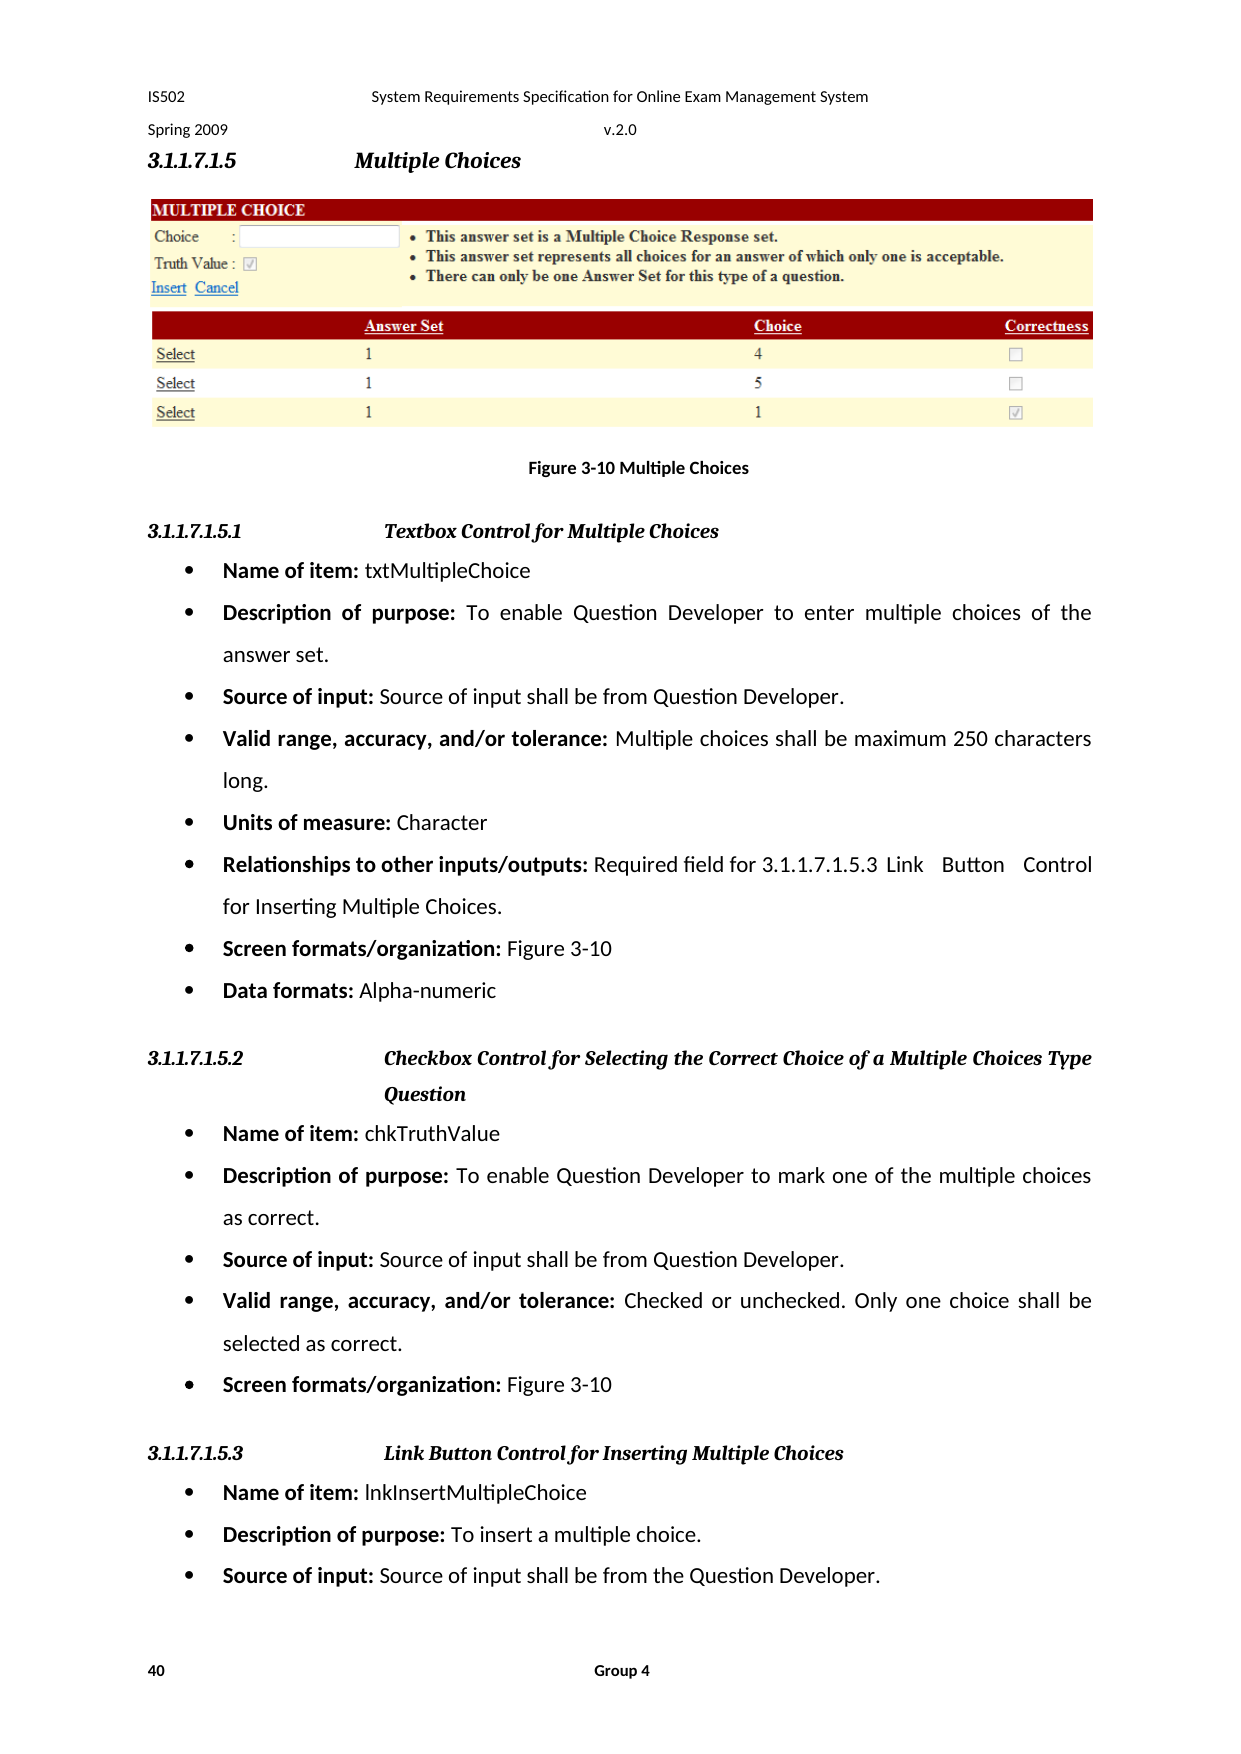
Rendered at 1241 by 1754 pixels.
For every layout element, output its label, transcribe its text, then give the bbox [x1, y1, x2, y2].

list Name of item: chkTruthValue [185, 1119, 1093, 1147]
list Description of purpose: To enable Question Developer to enter multiple choices of the answer set. [185, 598, 1093, 668]
list Source of input: Source of input shall be from Question Developer. [185, 682, 1093, 710]
list Name of item: lnkInsertMultipleChoice [185, 1478, 1093, 1506]
subtitle Textbox Control for Multiple Choices [148, 520, 1093, 544]
list Valid range, accuracy, and/or tolerance: Multiple choices shall be maximum 250 characters long. [185, 724, 1093, 794]
list Relationships to other inputs/outputs: Required field for 3.1.1.7.1.5.3 Link Button Control for Inserting Multiple Choices. [185, 850, 1093, 920]
list Description of purpose: To insert a multiple choice. [185, 1520, 1093, 1548]
list Source of input: Source of input shall be from Question Developer. [185, 1245, 1093, 1273]
subtitle Multiple Choices [148, 148, 1093, 174]
list Valid range, accuracy, and/or tolerance: Checked or unchecked. Only one choice shall be selected as correct. [185, 1287, 1093, 1357]
list Data formats: Alpha-numeric [185, 976, 1093, 1004]
list Source of input: Source of input shall be from the Question Developer. [185, 1562, 1093, 1590]
subtitle Link Button Control for Inserting Multiple Choices [148, 1442, 1093, 1466]
subtitle Checkbox Control for Selecting the Correct Choice of a Multiple Choices Type Question [148, 1047, 1093, 1107]
list Units of measure: Character [185, 808, 1093, 836]
list Description of purpose: To enable Question Developer to mark one of the multiple choices as correct. [185, 1161, 1093, 1231]
list Name of item: txtMultipleChoice [185, 556, 1093, 584]
